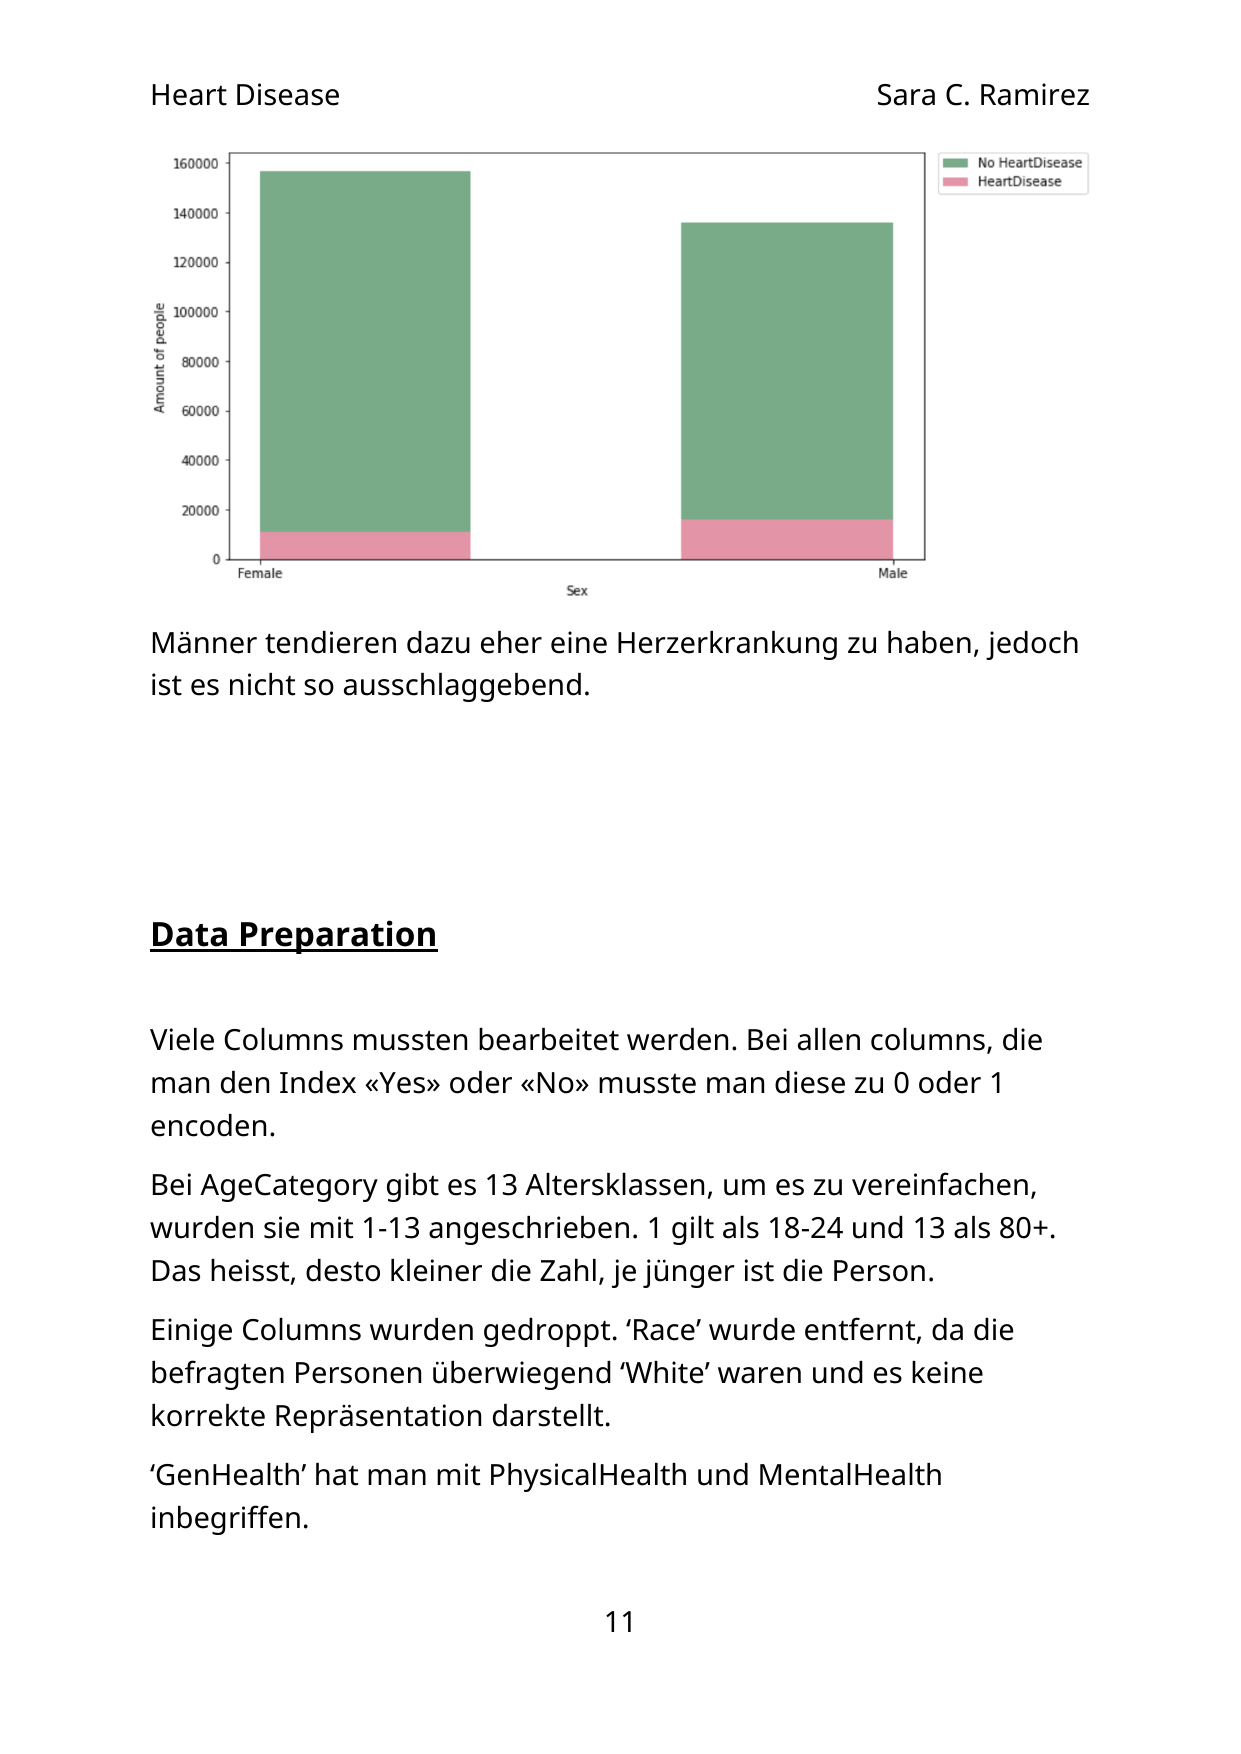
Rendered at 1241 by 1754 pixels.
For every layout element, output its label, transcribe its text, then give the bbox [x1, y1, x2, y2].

text Bei AgeCategory gibt es 13 Altersklassen, um es zu vereinfachen, wurden sie mit 1-13 angeschrieben. 1 gilt als 18-24 und 13 als 80+. Das heisst, desto kleiner die Zahl, je jünger ist die Person. [150, 1164, 1090, 1290]
picture [150, 150, 1091, 602]
text Viele Columns mussten bearbeitet werden. Bei allen columns, die man den Index «Yes» oder «No» musste man diese zu 0 oder 1 encoden. [150, 1019, 1090, 1145]
text Einige Columns wurden gedroppt. ‘Race’ wurde entfernt, da die befragten Personen überwiegend ‘White’ waren und es keine korrekte Repräsentation darstellt. [150, 1309, 1090, 1435]
text ‘GenHealth’ hat man mit PhysicalHealth und MentalHealth inbegriffen. [150, 1455, 1090, 1537]
subtitle Data Preparation [150, 911, 1090, 956]
text Männer tendieren dazu eher eine Herzerkrankung zu haben, jedoch ist es nicht so ausschlaggebend. [150, 622, 1090, 704]
